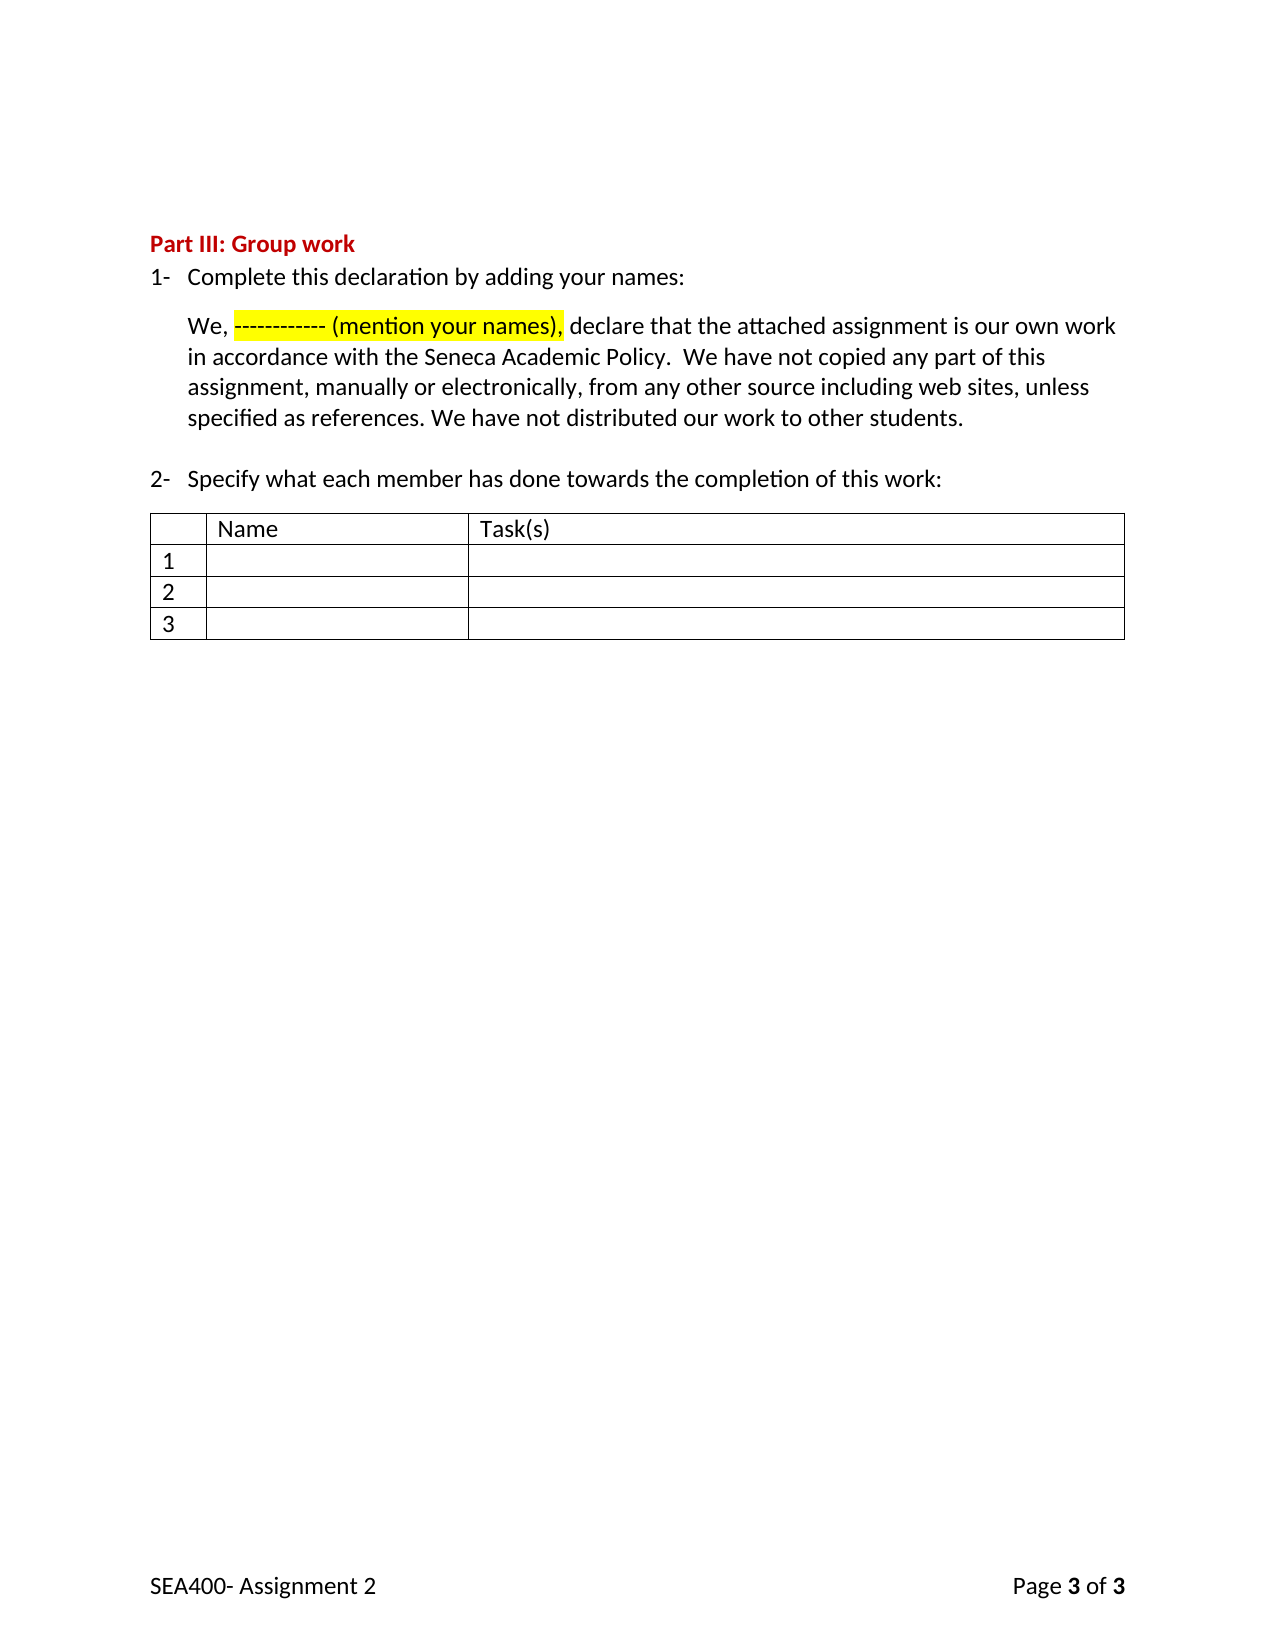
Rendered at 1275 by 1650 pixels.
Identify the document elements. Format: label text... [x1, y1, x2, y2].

table_cell [207, 577, 468, 607]
text We, ------------ (mention your names), declare that the attached assignment is our own work in accordance with the Seneca Academic Policy. We have not copied any part of this assignment, manually or electronically, from any other source including web sites, unless specified as references. We have not distributed our work to other students. [187, 310, 1125, 432]
table_cell 2 [151, 577, 206, 607]
table_cell 1 [151, 545, 206, 576]
table_header Name [207, 514, 468, 544]
list Complete this declaration by adding your names: [150, 261, 1125, 291]
table_cell [207, 608, 468, 639]
table_cell [207, 545, 468, 576]
table_cell [469, 608, 1124, 639]
subtitle Part III: Group work [150, 228, 1125, 258]
table_cell 3 [151, 608, 206, 639]
list Specify what each member has done towards the completion of this work: [150, 463, 1125, 493]
table_cell [469, 577, 1124, 607]
table_header [151, 514, 206, 544]
table_cell [469, 545, 1124, 576]
table_header Task(s) [469, 514, 1124, 544]
